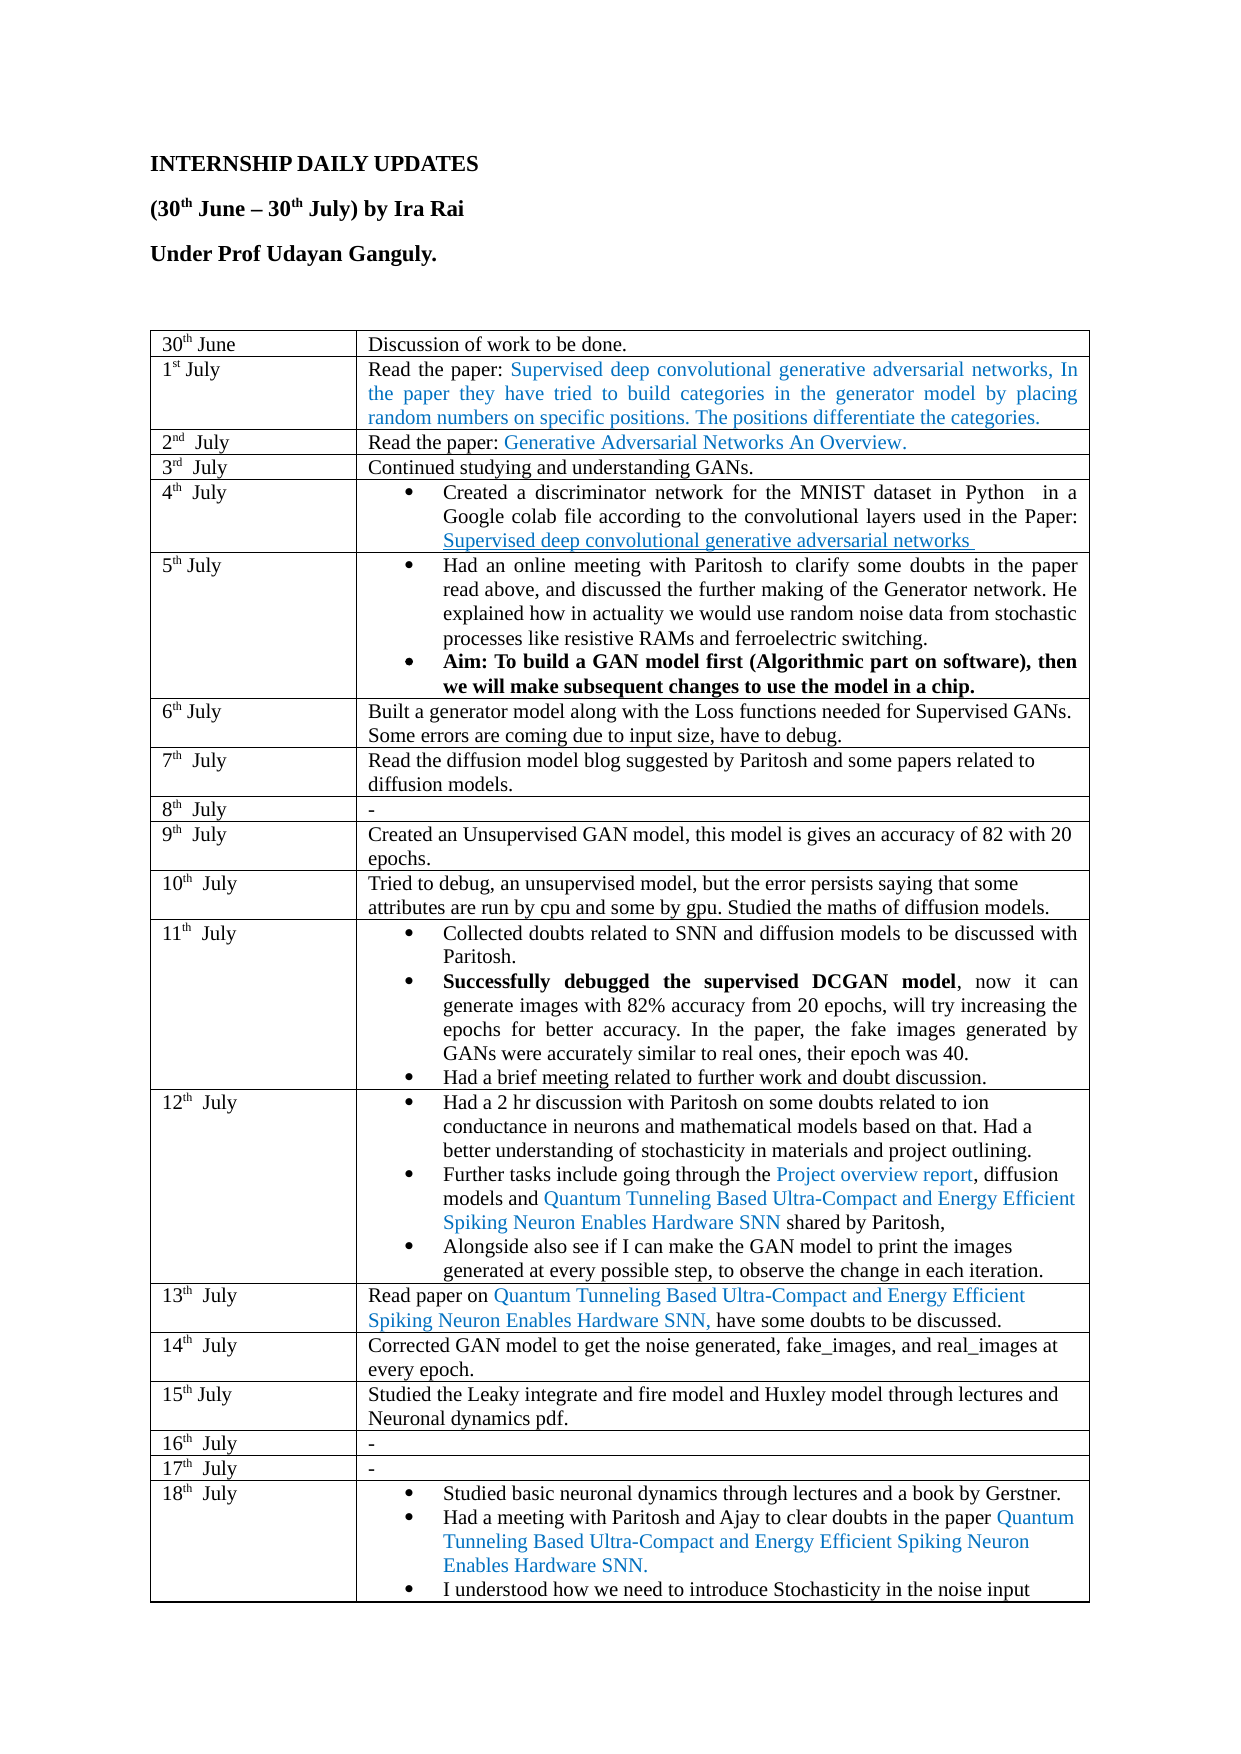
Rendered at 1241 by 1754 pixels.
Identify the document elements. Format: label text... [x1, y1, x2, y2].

table_cell Read the paper: Supervised deep convolutional generative adversarial networks, In the paper they have tried to build categories in the generator model by placing random numbers on specific positions. The positions differentiate the categories. [357, 357, 1089, 429]
table_cell 14th July [151, 1333, 356, 1381]
table_cell 6th July [151, 699, 356, 747]
table_cell 13th July [151, 1284, 356, 1332]
table_header Discussion of work to be done. [357, 331, 1089, 356]
table_cell Had an online meeting with Paritosh to clarify some doubts in the paper read above, and discussed the further making of the Generator network. He explained how in actuality we would use random noise data from stochastic processes like resistive RAMs and ferroelectric switching. Aim: To build a GAN model first (Algorithmic part on software), then we will make subsequent changes to use the model in a chip. [357, 553, 1089, 698]
table_cell Collected doubts related to SNN and diffusion models to be discussed with Paritosh. Successfully debugged the supervised DCGAN model, now it can generate images with 82% accuracy from 20 epochs, will try increasing the epochs for better accuracy. In the paper, the fake images generated by GANs were accurately similar to real ones, their epoch was 40. Had a brief meeting related to further work and doubt discussion. [357, 920, 1089, 1089]
table_cell Built a generator model along with the Loss functions needed for Supervised GANs. Some errors are coming due to input size, have to debug. [357, 699, 1089, 747]
table_cell 3rd July [151, 455, 356, 479]
table_cell Read the diffusion model blog suggested by Paritosh and some papers related to diffusion models. [357, 748, 1089, 796]
table_cell Read the paper: Generative Adversarial Networks An Overview. [357, 430, 1089, 454]
table_cell 1st July [151, 357, 356, 429]
text (30th June – 30th July) by Ira Rai [150, 195, 1090, 221]
table_cell 15th July [151, 1382, 356, 1430]
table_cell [357, 1481, 1089, 1601]
table_cell - [357, 797, 1089, 821]
table_cell Had a 2 hr discussion with Paritosh on some doubts related to ion conductance in neurons and mathematical models based on that. Had a better understanding of stochasticity in materials and project outlining. Further tasks include going through the Project overview report, diffusion models and Quantum Tunneling Based Ultra-Compact and Energy Efficient Spiking Neuron Enables Hardware SNN shared by Paritosh, Alongside also see if I can make the GAN model to print the images generated at every possible step, to observe the change in each iteration. [357, 1090, 1089, 1282]
table_cell Tried to debug, an unsupervised model, but the error persists saying that some attributes are run by cpu and some by gpu. Studied the maths of diffusion models. [357, 871, 1089, 919]
table_cell 18th July [151, 1481, 356, 1601]
table_cell 5th July [151, 553, 356, 698]
table_cell Created a discriminator network for the MNIST dataset in Python in a Google colab file according to the convolutional layers used in the Paper: Supervised deep convolutional generative adversarial networks [357, 480, 1089, 552]
table_cell 7th July [151, 748, 356, 796]
table_cell 2nd July [151, 430, 356, 454]
table_cell Created an Unsupervised GAN model, this model is gives an accuracy of 82 with 20 epochs. [357, 822, 1089, 870]
table_cell 12th July [151, 1090, 356, 1282]
table_cell Studied the Leaky integrate and fire model and Huxley model through lectures and Neuronal dynamics pdf. [357, 1382, 1089, 1430]
table_cell 8th July [151, 797, 356, 821]
table_cell 9th July [151, 822, 356, 870]
table_cell 11th July [151, 920, 356, 1089]
table_cell Read paper on Quantum Tunneling Based Ultra-Compact and Energy Efficient Spiking Neuron Enables Hardware SNN, have some doubts to be discussed. [357, 1284, 1089, 1332]
text INTERNSHIP DAILY UPDATES [150, 150, 1090, 176]
text Under Prof Udayan Ganguly. [150, 240, 1090, 267]
table_header 30th June [151, 331, 356, 356]
table_cell Corrected GAN model to get the noise generated, fake_images, and real_images at every epoch. [357, 1333, 1089, 1381]
table_cell 16th July [151, 1431, 356, 1455]
table_cell 17th July [151, 1456, 356, 1480]
table_cell - [357, 1431, 1089, 1455]
table_cell 4th July [151, 480, 356, 552]
table_cell - [357, 1456, 1089, 1480]
table_cell Continued studying and understanding GANs. [357, 455, 1089, 479]
table_cell 10th July [151, 871, 356, 919]
